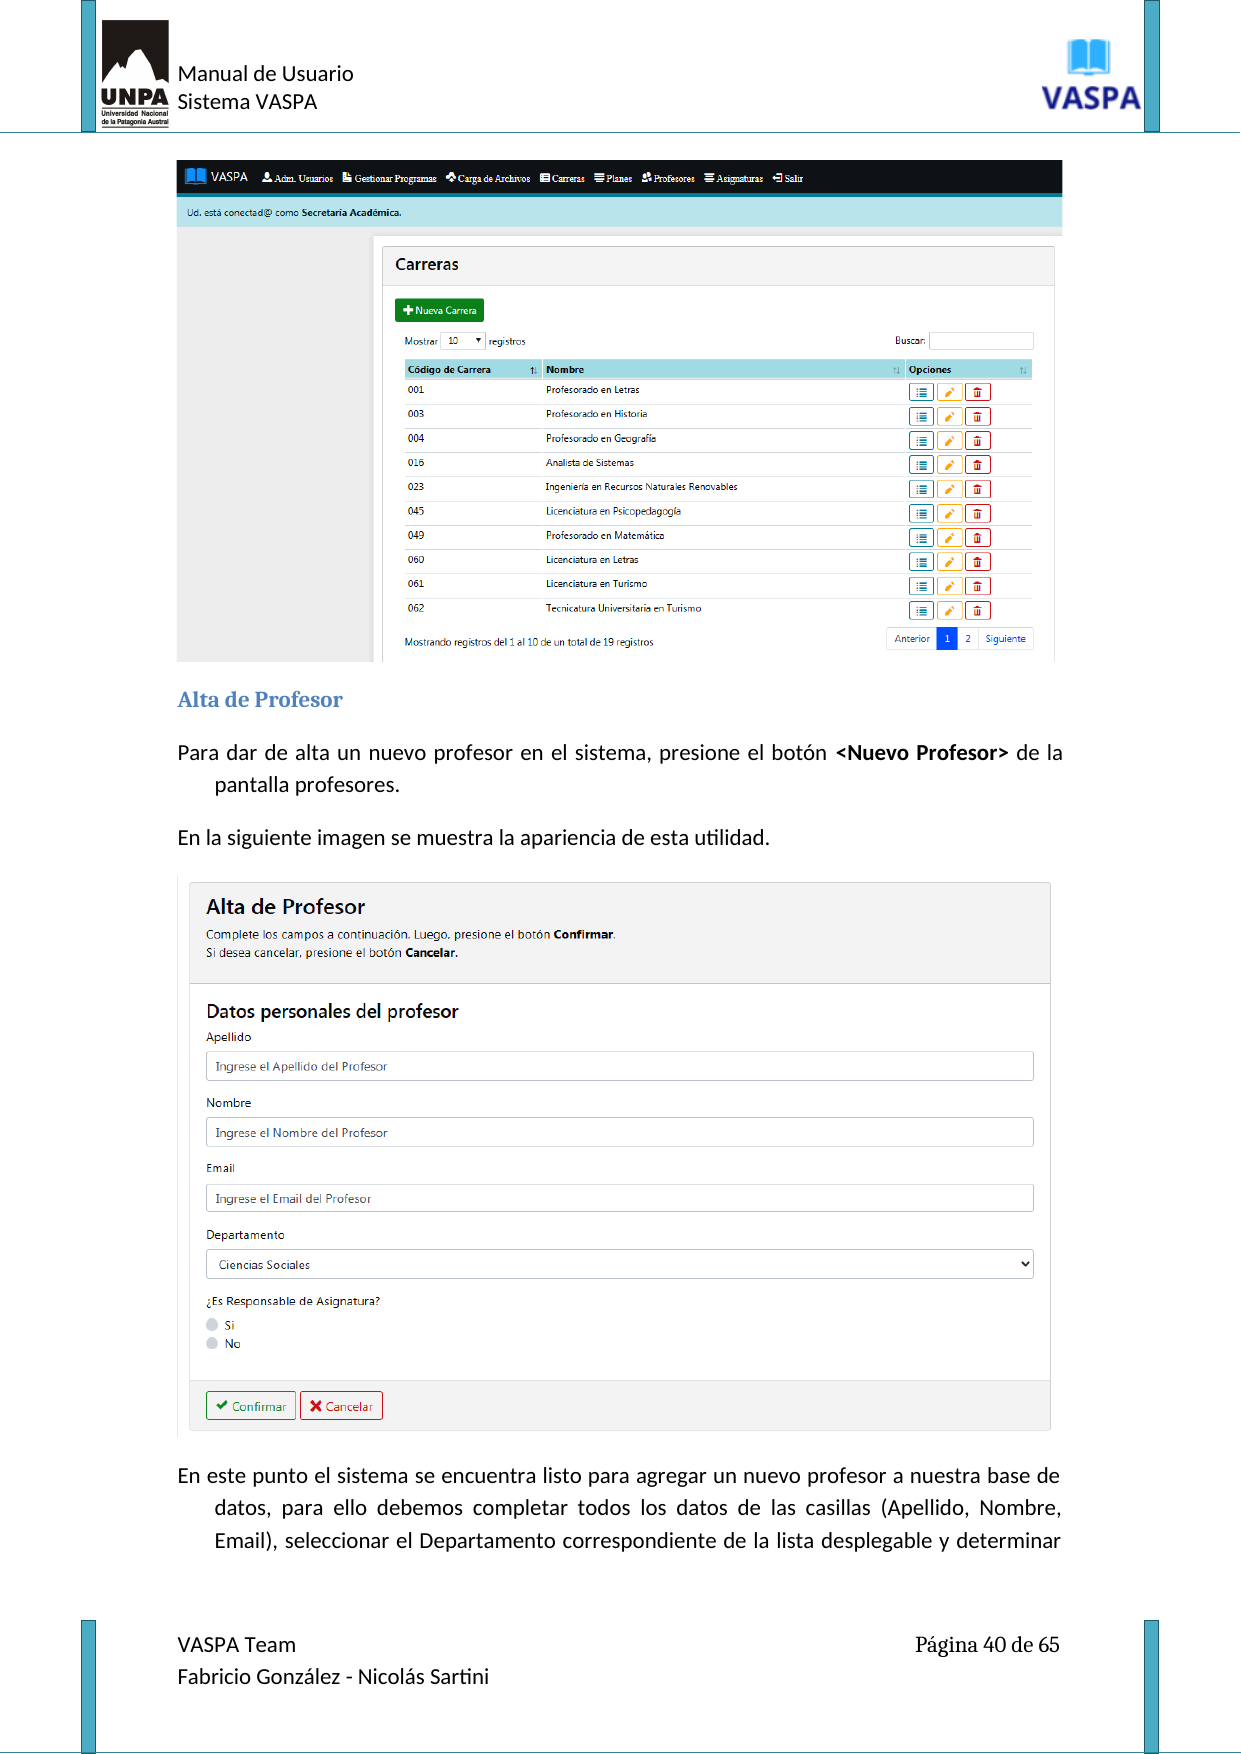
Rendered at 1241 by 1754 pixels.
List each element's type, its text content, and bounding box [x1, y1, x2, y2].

picture [1036, 19, 1146, 129]
picture [176, 160, 1063, 192]
text En la siguiente imagen se muestra la apariencia de esta utilidad. [177, 823, 1063, 851]
text Alta de Profesor [177, 687, 1063, 713]
text Para dar de alta un nuevo profesor en el sistema, presione el botón <Nuevo Profesor> de la pantalla profesores. [177, 738, 1063, 798]
picture [176, 198, 1063, 662]
picture [177, 876, 1063, 1437]
picture [100, 18, 170, 129]
